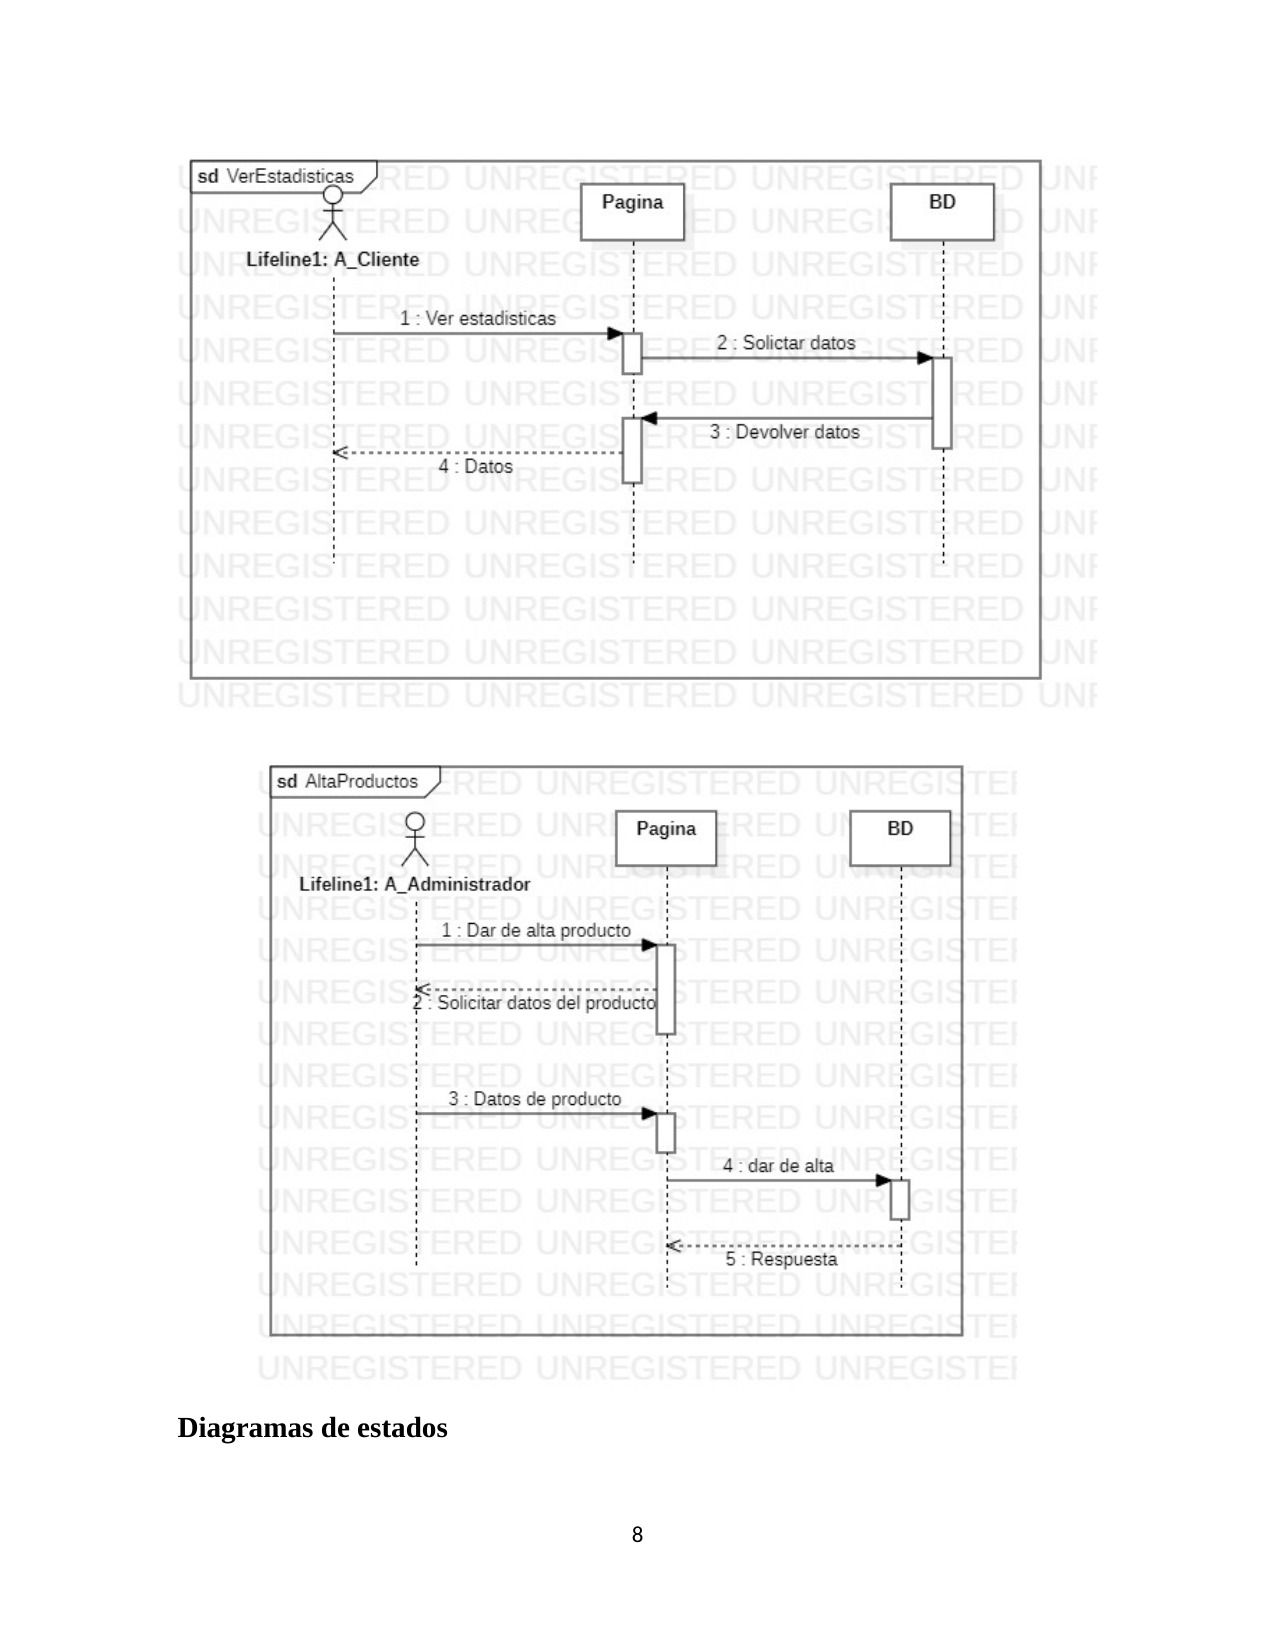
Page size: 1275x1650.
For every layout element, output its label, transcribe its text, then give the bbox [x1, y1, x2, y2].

subtitle Diagramas de estados [177, 1410, 1098, 1443]
picture [177, 147, 1098, 736]
picture [257, 753, 1018, 1391]
